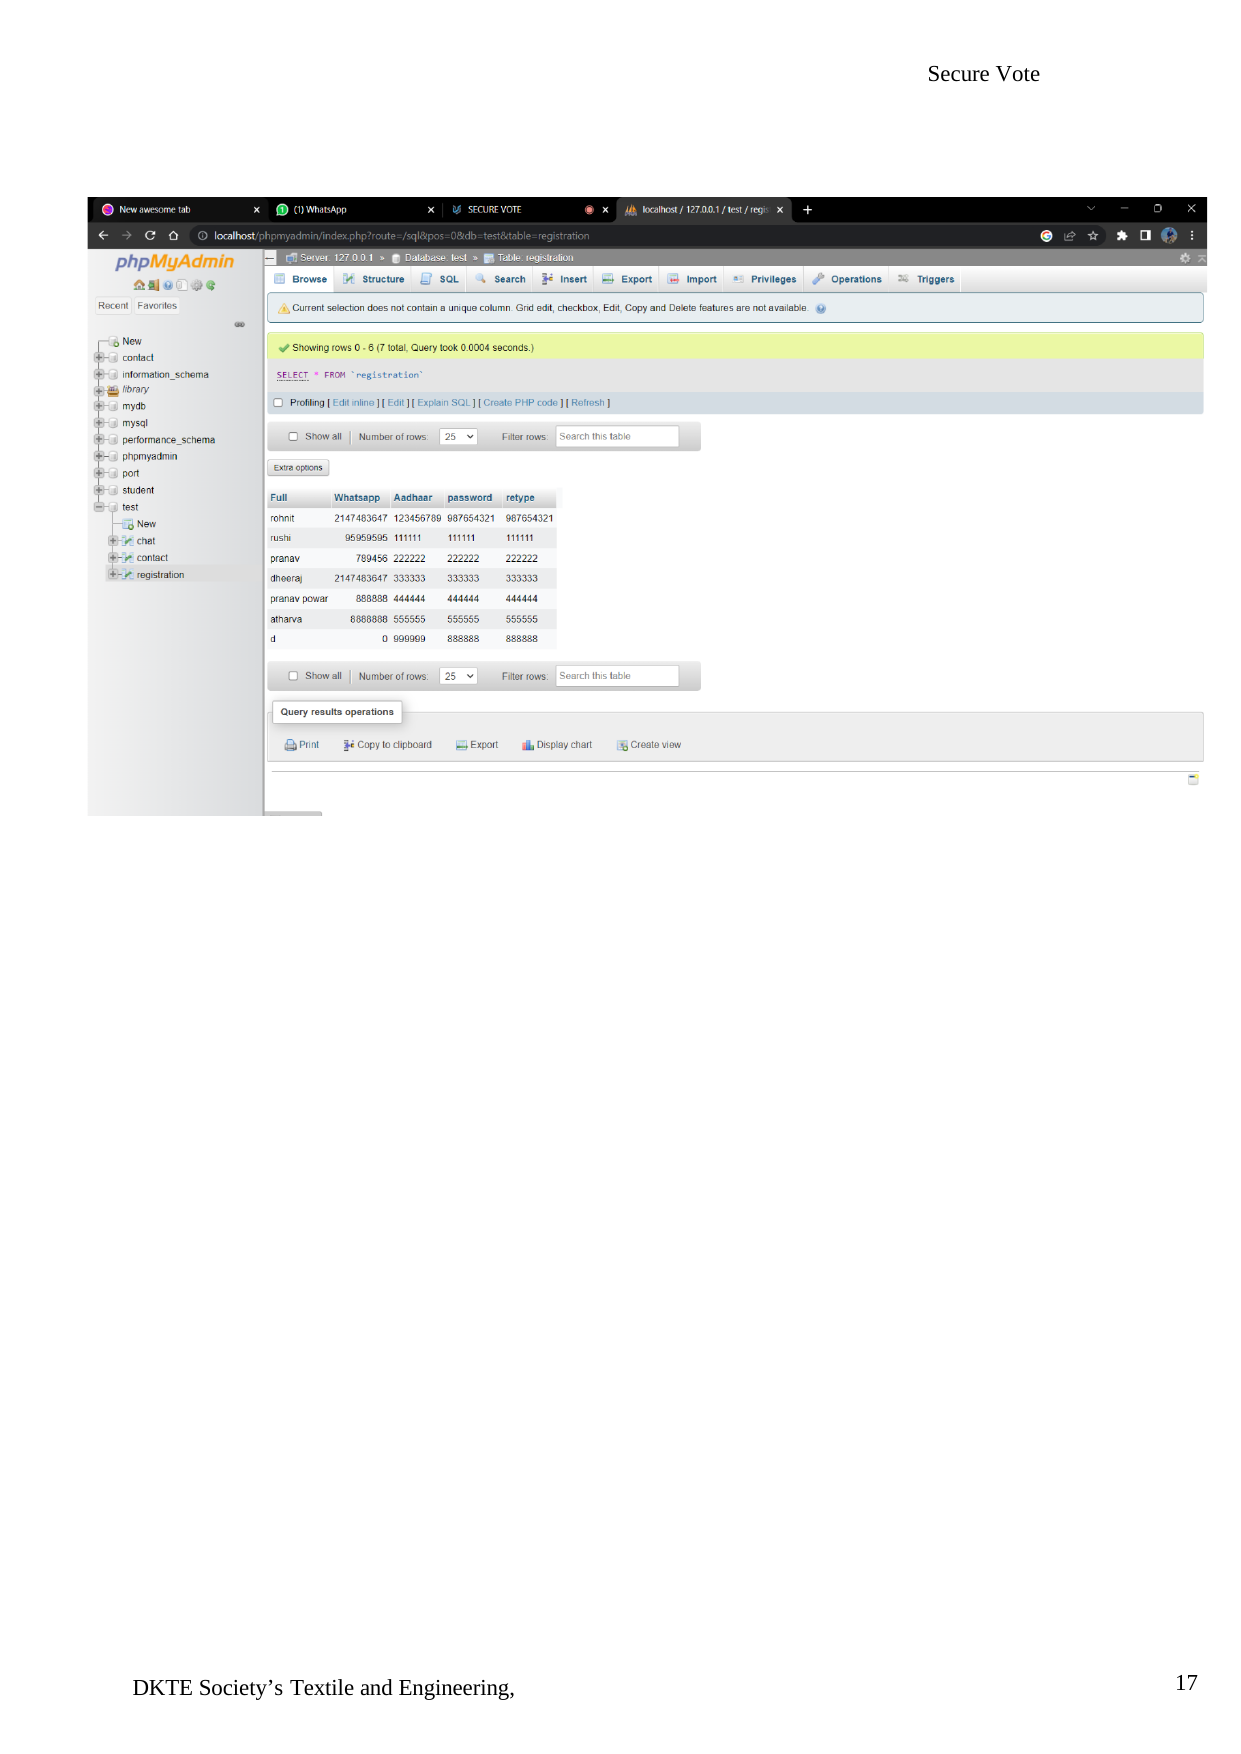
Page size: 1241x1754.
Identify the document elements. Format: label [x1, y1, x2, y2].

picture [87, 197, 1208, 816]
